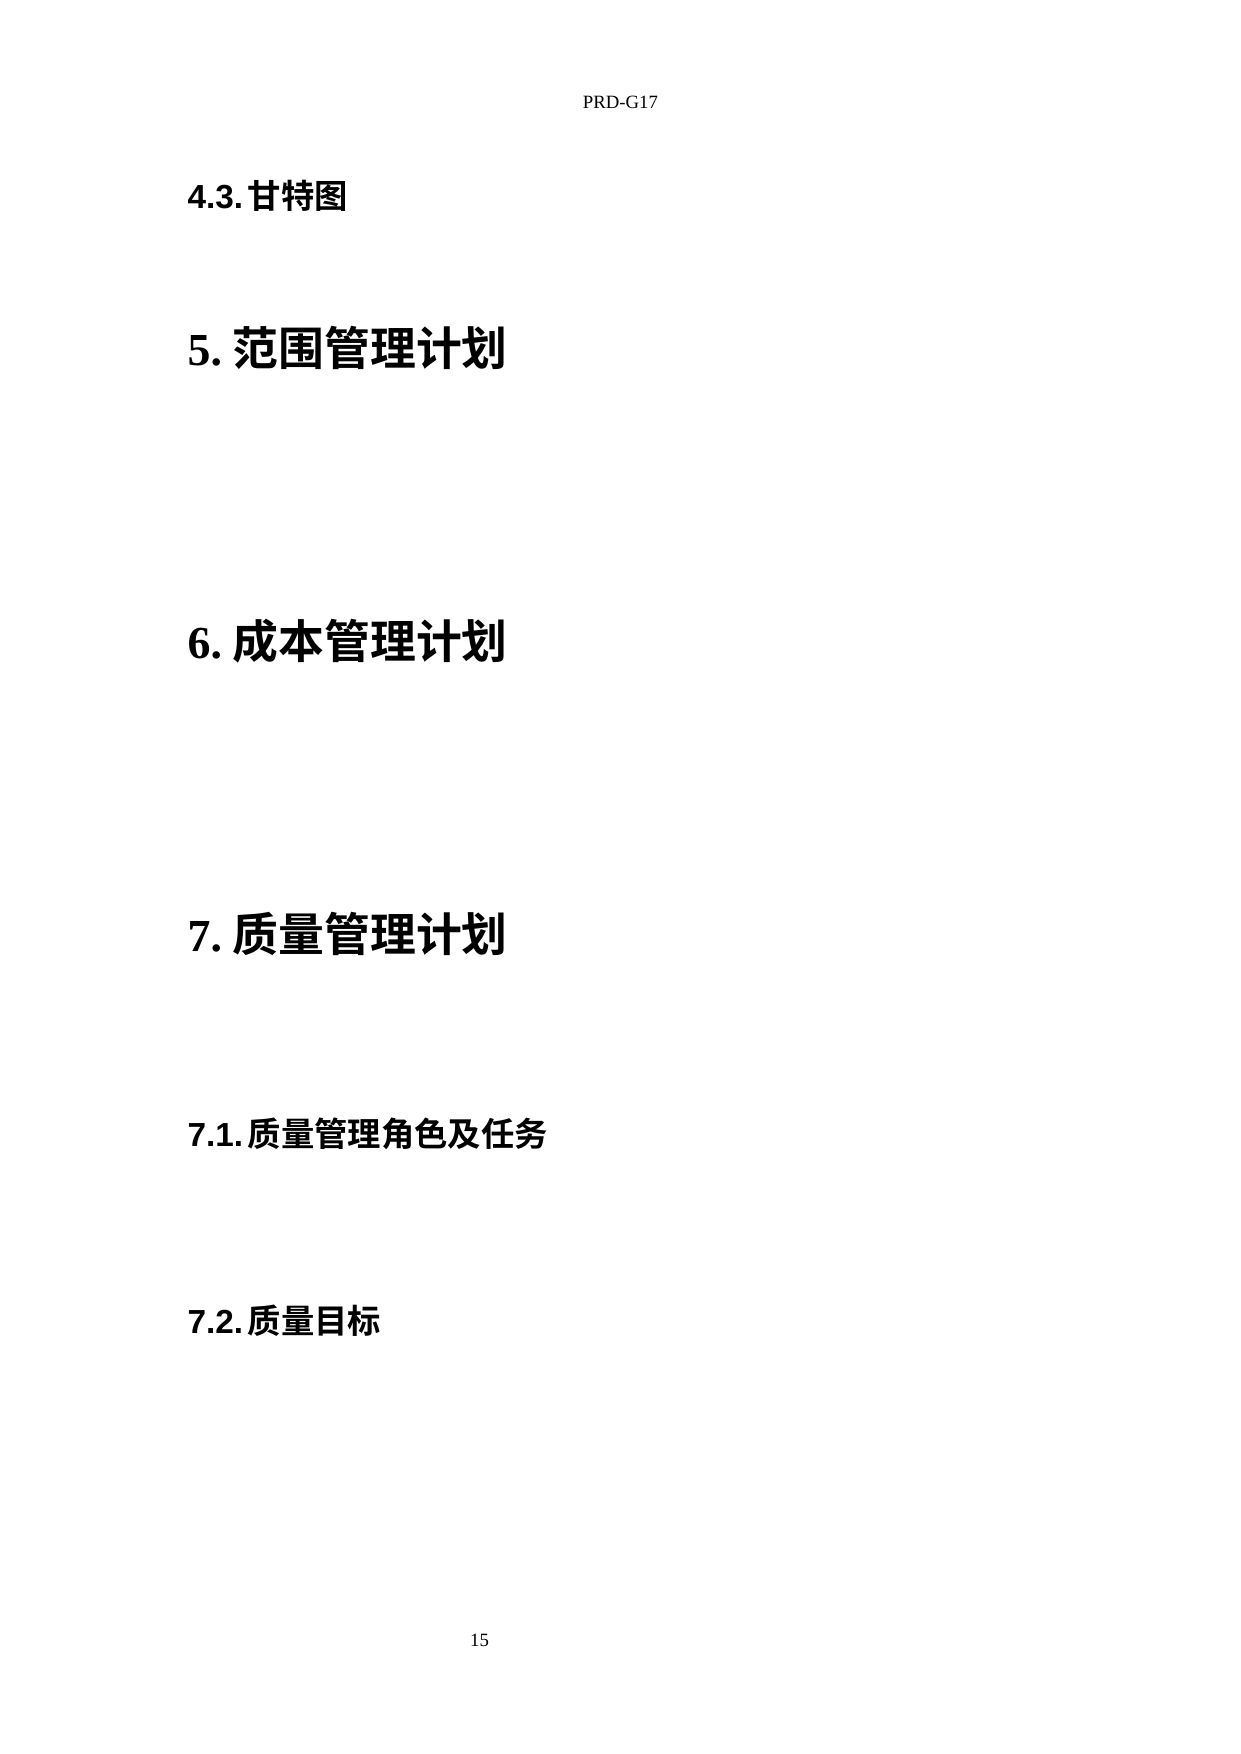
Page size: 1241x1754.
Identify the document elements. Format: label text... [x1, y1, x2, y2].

subtitle 成本管理计划 [187, 590, 1053, 687]
subtitle 甘特图 [187, 162, 1053, 227]
subtitle 质量管理角色及任务 [187, 1107, 1053, 1172]
subtitle 质量管理计划 [187, 882, 1053, 980]
subtitle 范围管理计划 [187, 297, 1053, 394]
subtitle 质量目标 [187, 1293, 1053, 1358]
